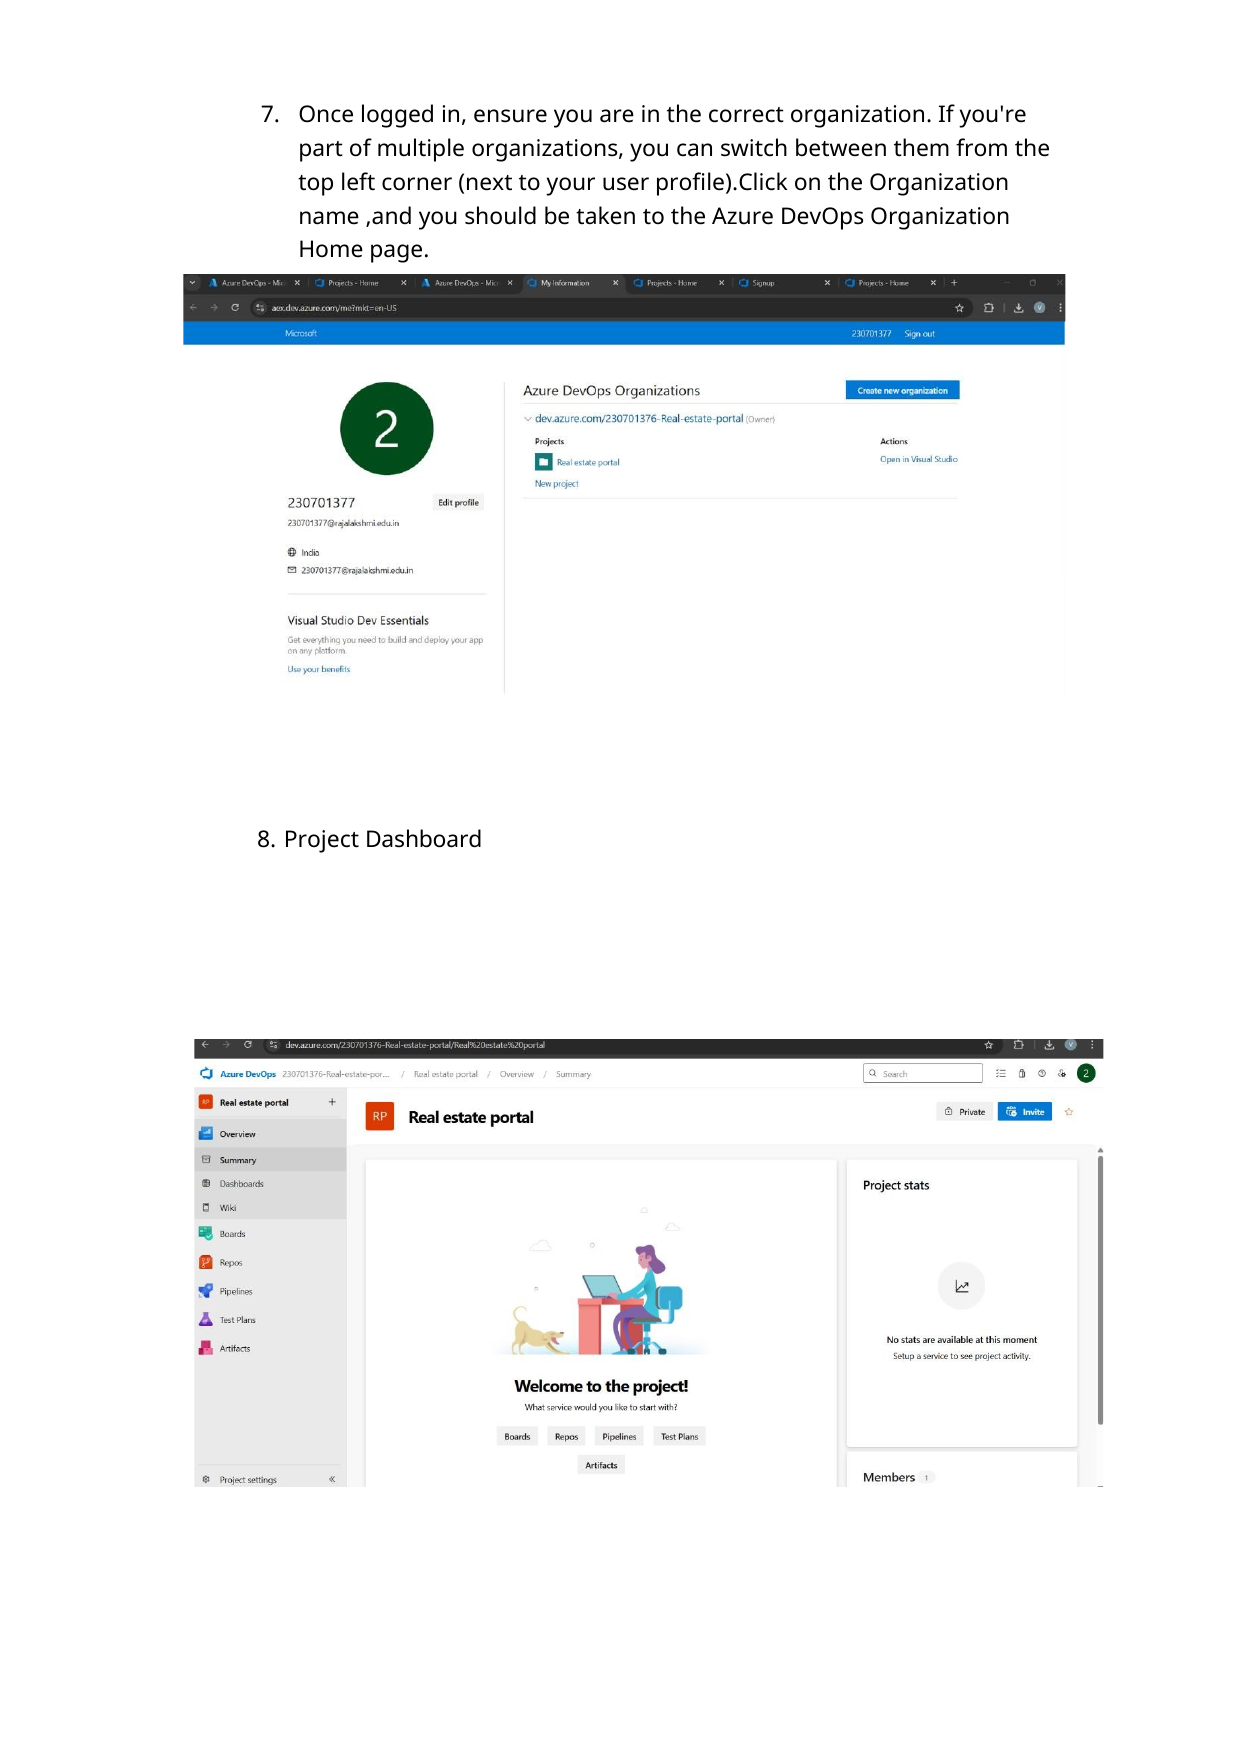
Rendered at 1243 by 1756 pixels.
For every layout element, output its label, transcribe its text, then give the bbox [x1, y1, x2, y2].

picture [194, 1039, 1104, 1487]
list Once logged in, ensure you are in the correct organization. If you're part of multiple organizations, you can switch between them from the top left corner (next to your user profile).Click on the Organization name ,and you should be taken to the Azure DevOps Organization Home page. [261, 98, 1073, 265]
list Project Dashboard [257, 823, 1243, 854]
picture [183, 274, 1066, 696]
